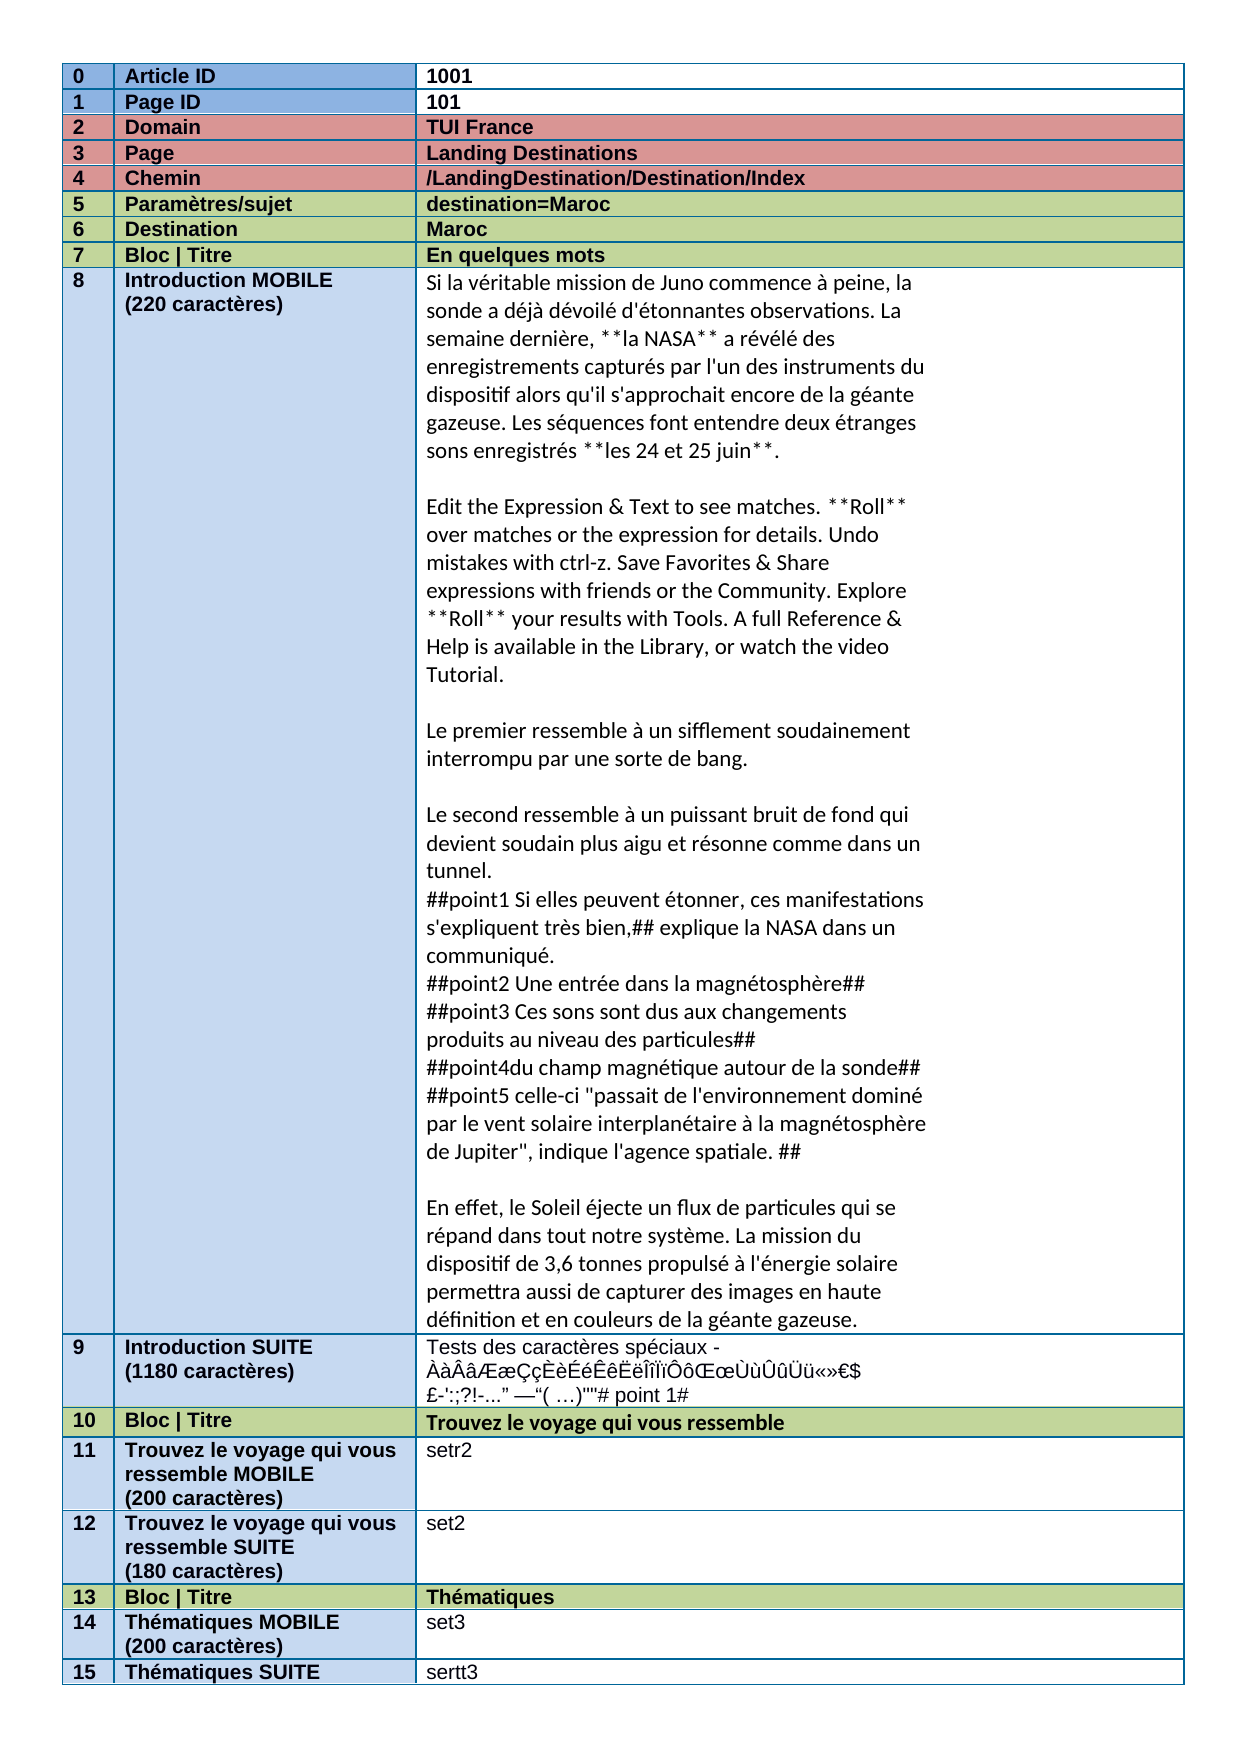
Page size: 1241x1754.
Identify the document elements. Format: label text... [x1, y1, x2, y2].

table_cell 5 [63, 192, 113, 216]
table_cell Introduction SUITE (1180 caractères) [115, 1335, 415, 1406]
table_cell Page [115, 141, 415, 164]
table_cell 9 [63, 1335, 113, 1406]
table_cell 10 [63, 1408, 113, 1436]
table_cell 7 [63, 243, 113, 267]
table_cell 101 [417, 90, 1183, 113]
table_cell sertt3 [417, 1660, 1183, 1683]
table_cell Tests des caractères spéciaux - ÀàÂâÆæÇçÈèÉéÊêËëÎîÏïÔôŒœÙùÛûÜü«»€$£-':;?!-...” —“( …)""# point 1# [417, 1335, 1183, 1406]
table_header 1001 [417, 64, 1183, 88]
table_cell Destination [115, 217, 415, 241]
table_cell Bloc | Titre [115, 1408, 415, 1436]
table_cell Chemin [115, 166, 415, 190]
table_cell 8 [63, 268, 113, 1333]
table_cell Thématiques MOBILE (200 caractères) [115, 1610, 415, 1658]
table_cell 4 [63, 166, 113, 190]
table_cell 2 [63, 115, 113, 139]
table_cell 6 [63, 217, 113, 241]
table_cell En quelques mots [417, 243, 1183, 267]
table_cell 15 [63, 1660, 113, 1683]
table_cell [115, 1660, 415, 1683]
table_cell Maroc [417, 217, 1183, 241]
table_cell Trouvez le voyage qui vous ressemble MOBILE (200 caractères) [115, 1438, 415, 1509]
table_cell Trouvez le voyage qui vous ressemble [417, 1408, 1183, 1436]
table_cell setr2 [417, 1438, 1183, 1509]
table_cell 12 [63, 1511, 113, 1583]
table_cell /LandingDestination/Destination/Index [417, 166, 1183, 190]
table_cell set3 [417, 1610, 1183, 1658]
table_cell 3 [63, 141, 113, 164]
table_cell set2 [417, 1511, 1183, 1583]
table_cell Si la véritable mission de Juno commence à peine, la sonde a déjà dévoilé d'étonnantes observations. La semaine dernière, **la NASA** a révélé des enregistrements capturés par l'un des instruments du dispositif alors qu'il s'approchait encore de la géante gazeuse. Les séquences font entendre deux étranges sons enregistrés **les 24 et 25 juin**. Edit the Expression & Text to see matches. **Roll** over matches or the expression for details. Undo mistakes with ctrl-z. Save Favorites & Share expressions with friends or the Community. Explore **Roll** your results with Tools. A full Reference & Help is available in the Library, or watch the video Tutorial. Le premier ressemble à un sifflement soudainement interrompu par une sorte de bang. Le second ressemble à un puissant bruit de fond qui devient soudain plus aigu et résonne comme dans un tunnel. ##point1 Si elles peuvent étonner, ces manifestations s'expliquent très bien,## explique la NASA dans un communiqué. ##point2 Une entrée dans la magnétosphère## ##point3 Ces sons sont dus aux changements produits au niveau des particules## ##point4du champ magnétique autour de la sonde## ##point5 celle-ci "passait de l'environnement dominé par le vent solaire interplanétaire à la magnétosphère de Jupiter", indique l'agence spatiale. ## En effet, le Soleil éjecte un flux de particules qui se répand dans tout notre système. La mission du dispositif de 3,6 tonnes propulsé à l'énergie solaire permettra aussi de capturer des images en haute définition et en couleurs de la géante gazeuse. [417, 268, 1183, 1333]
table_cell Page ID [115, 90, 415, 113]
table_cell Thématiques [417, 1585, 1183, 1608]
table_cell Domain [115, 115, 415, 139]
table_header 0 [63, 64, 113, 88]
table_cell Introduction MOBILE (220 caractères) [115, 268, 415, 1333]
table_cell Landing Destinations [417, 141, 1183, 164]
table_cell Paramètres/sujet [115, 192, 415, 216]
table_cell 14 [63, 1610, 113, 1658]
table_cell Bloc | Titre [115, 1585, 415, 1608]
table_cell TUI France [417, 115, 1183, 139]
table_cell destination=Maroc [417, 192, 1183, 216]
table_cell 1 [63, 90, 113, 113]
table_cell 13 [63, 1585, 113, 1608]
table_header Article ID [115, 64, 415, 88]
table_cell 11 [63, 1438, 113, 1509]
table_cell Trouvez le voyage qui vous ressemble SUITE (180 caractères) [115, 1511, 415, 1583]
table_cell Bloc | Titre [115, 243, 415, 267]
